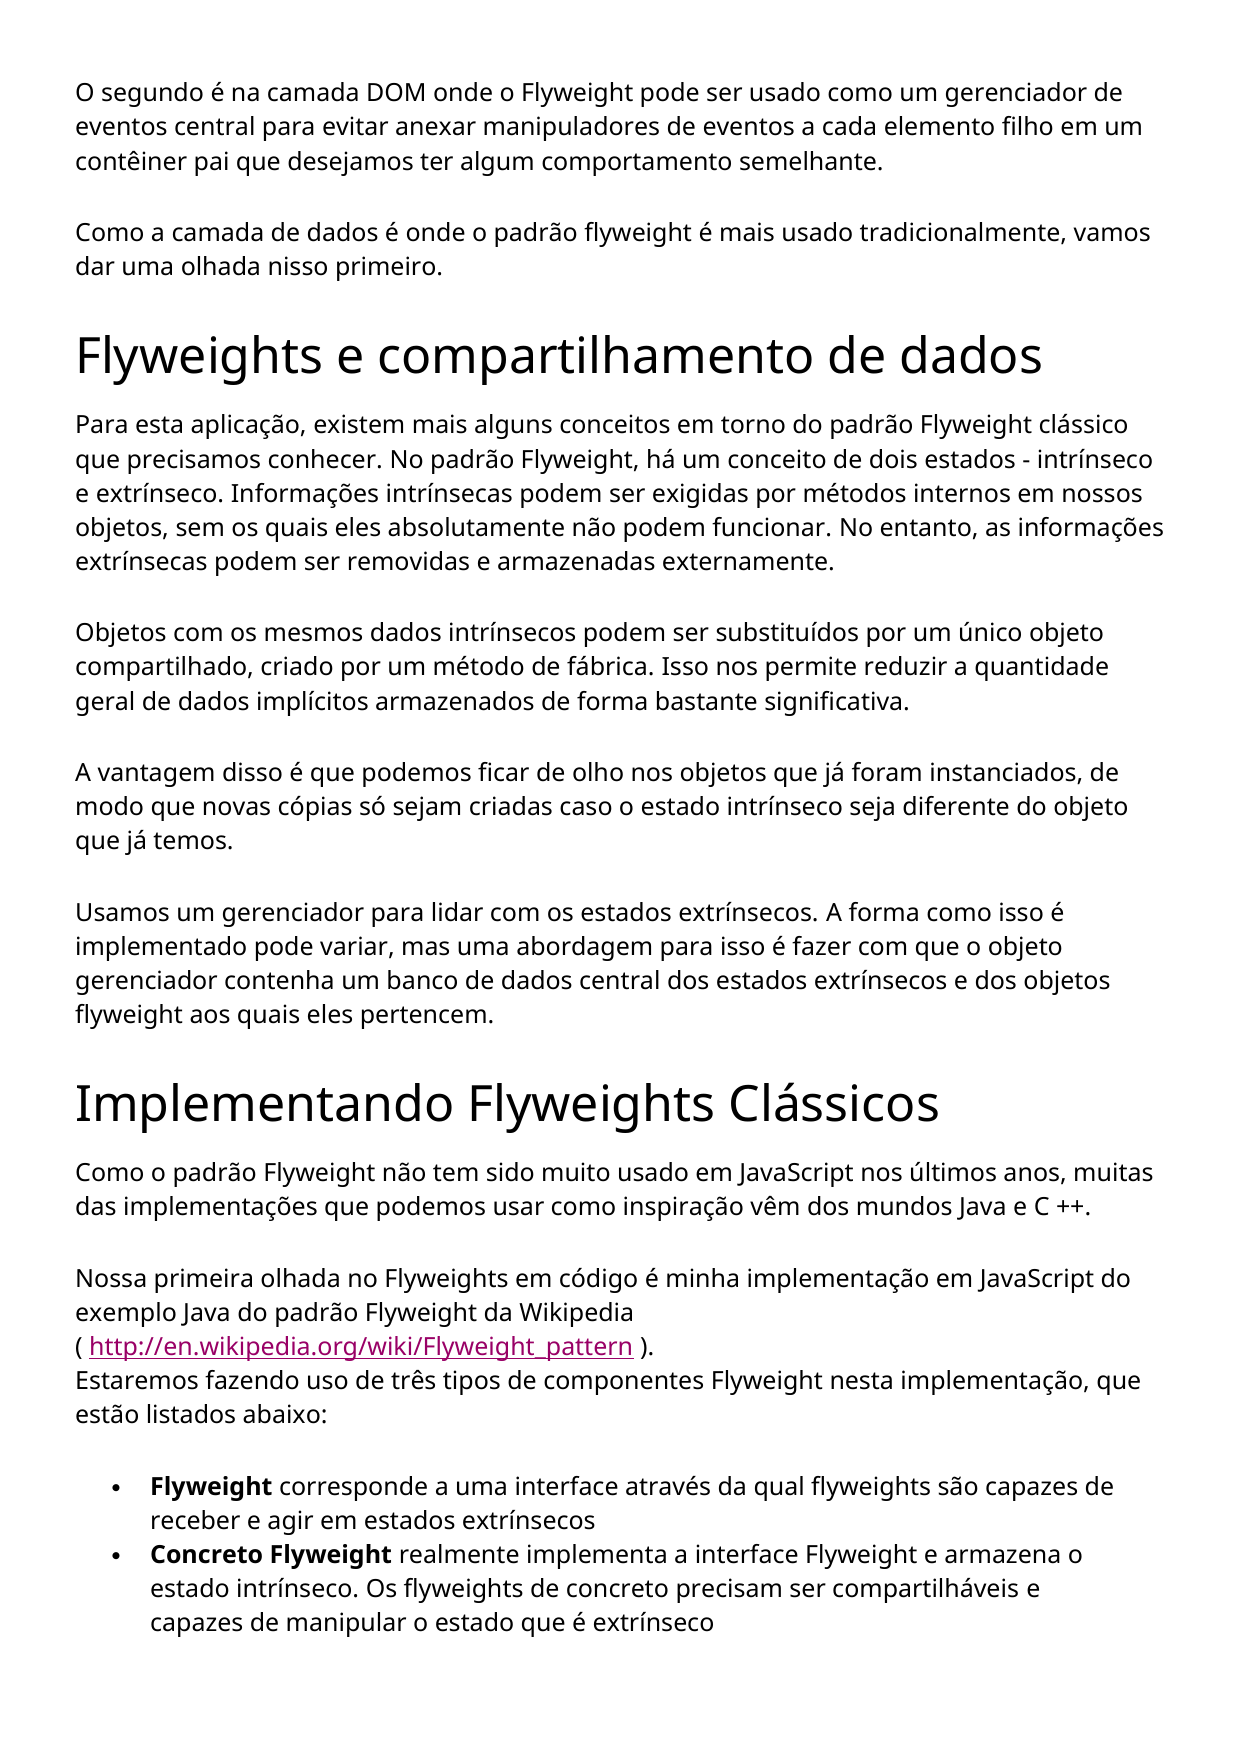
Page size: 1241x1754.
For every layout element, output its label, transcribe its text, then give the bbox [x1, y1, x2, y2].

text Implementando Flyweights Clássicos [75, 1068, 1165, 1136]
list Flyweight corresponde a uma interface através da qual flyweights são capazes de receber e agir em estados extrínsecos [112, 1468, 1128, 1537]
text Estaremos fazendo uso de três tipos de componentes Flyweight nesta implementação, que estão listados abaixo: [75, 1363, 1165, 1431]
text Usamos um gerenciador para lidar com os estados extrínsecos. A forma como isso é implementado pode variar, mas uma abordagem para isso é fazer com que o objeto gerenciador contenha um banco de dados central dos estados extrínsecos e dos objetos flyweight aos quais eles pertencem. [75, 894, 1165, 1031]
text Flyweights e compartilhamento de dados [75, 320, 1165, 388]
text Para esta aplicação, existem mais alguns conceitos em torno do padrão Flyweight clássico que precisamos conhecer. No padrão Flyweight, há um conceito de dois estados - intrínseco e extrínseco. Informações intrínsecas podem ser exigidas por métodos internos em nossos objetos, sem os quais eles absolutamente não podem funcionar. No entanto, as informações extrínsecas podem ser removidas e armazenadas externamente. [75, 407, 1165, 577]
list Concreto Flyweight realmente implementa a interface Flyweight e armazena o estado intrínseco. Os flyweights de concreto precisam ser compartilháveis ​​e capazes de manipular o estado que é extrínseco [112, 1537, 1128, 1639]
text Como a camada de dados é onde o padrão flyweight é mais usado tradicionalmente, vamos dar uma olhada nisso primeiro. [75, 215, 1165, 283]
text Como o padrão Flyweight não tem sido muito usado em JavaScript nos últimos anos, muitas das implementações que podemos usar como inspiração vêm dos mundos Java e C ++. [75, 1155, 1165, 1223]
text A vantagem disso é que podemos ficar de olho nos objetos que já foram instanciados, de modo que novas cópias só sejam criadas caso o estado intrínseco seja diferente do objeto que já temos. [75, 755, 1165, 857]
text O segundo é na camada DOM onde o Flyweight pode ser usado como um gerenciador de eventos central para evitar anexar manipuladores de eventos a cada elemento filho em um contêiner pai que desejamos ter algum comportamento semelhante. [75, 75, 1165, 177]
text Objetos com os mesmos dados intrínsecos podem ser substituídos por um único objeto compartilhado, criado por um método de fábrica. Isso nos permite reduzir a quantidade geral de dados implícitos armazenados de forma bastante significativa. [75, 615, 1165, 717]
text Nossa primeira olhada no Flyweights em código é minha implementação em JavaScript do exemplo Java do padrão Flyweight da Wikipedia ( http://en.wikipedia.org/wiki/Flyweight_pattern ). [75, 1261, 1165, 1363]
